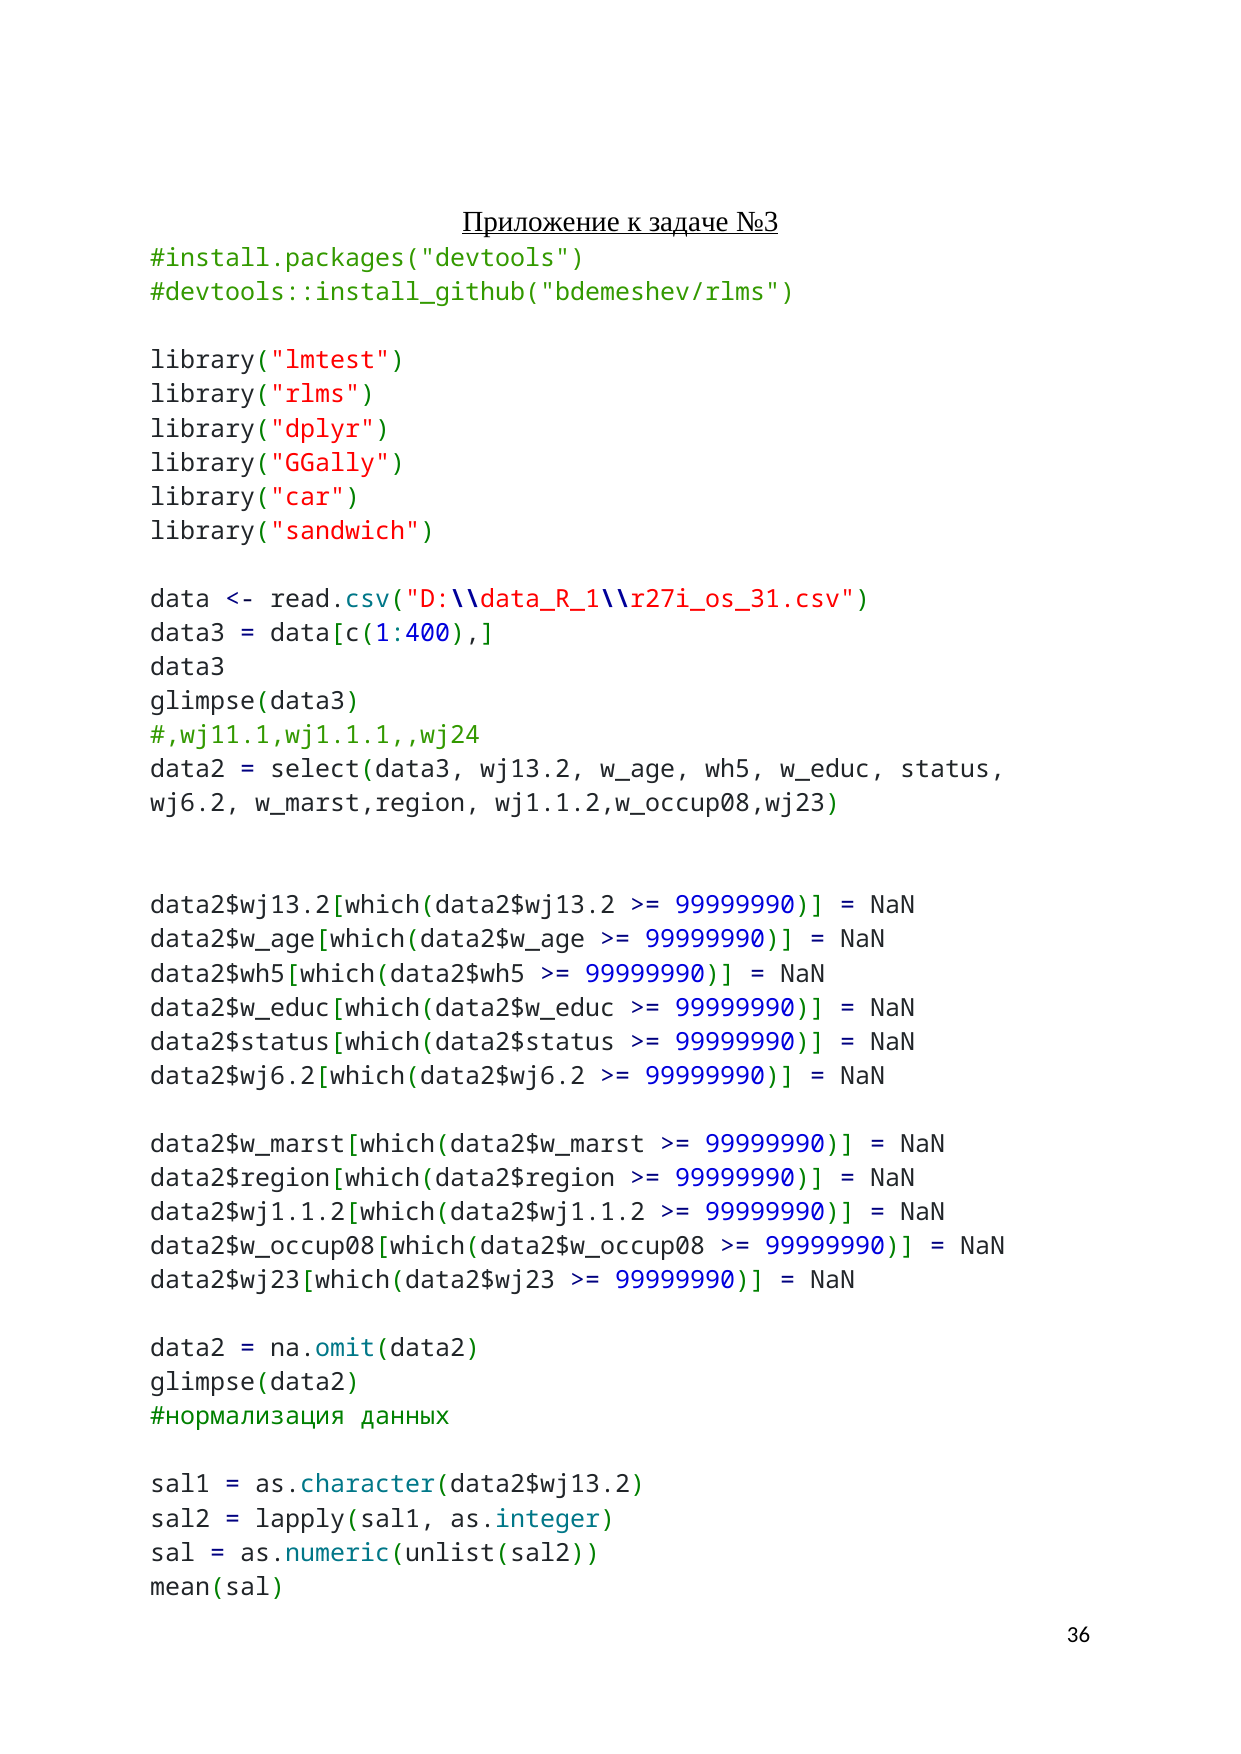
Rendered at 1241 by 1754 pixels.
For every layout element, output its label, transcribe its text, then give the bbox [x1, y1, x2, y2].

subtitle Приложение к задаче №3 [150, 204, 1090, 237]
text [150, 240, 1090, 1602]
